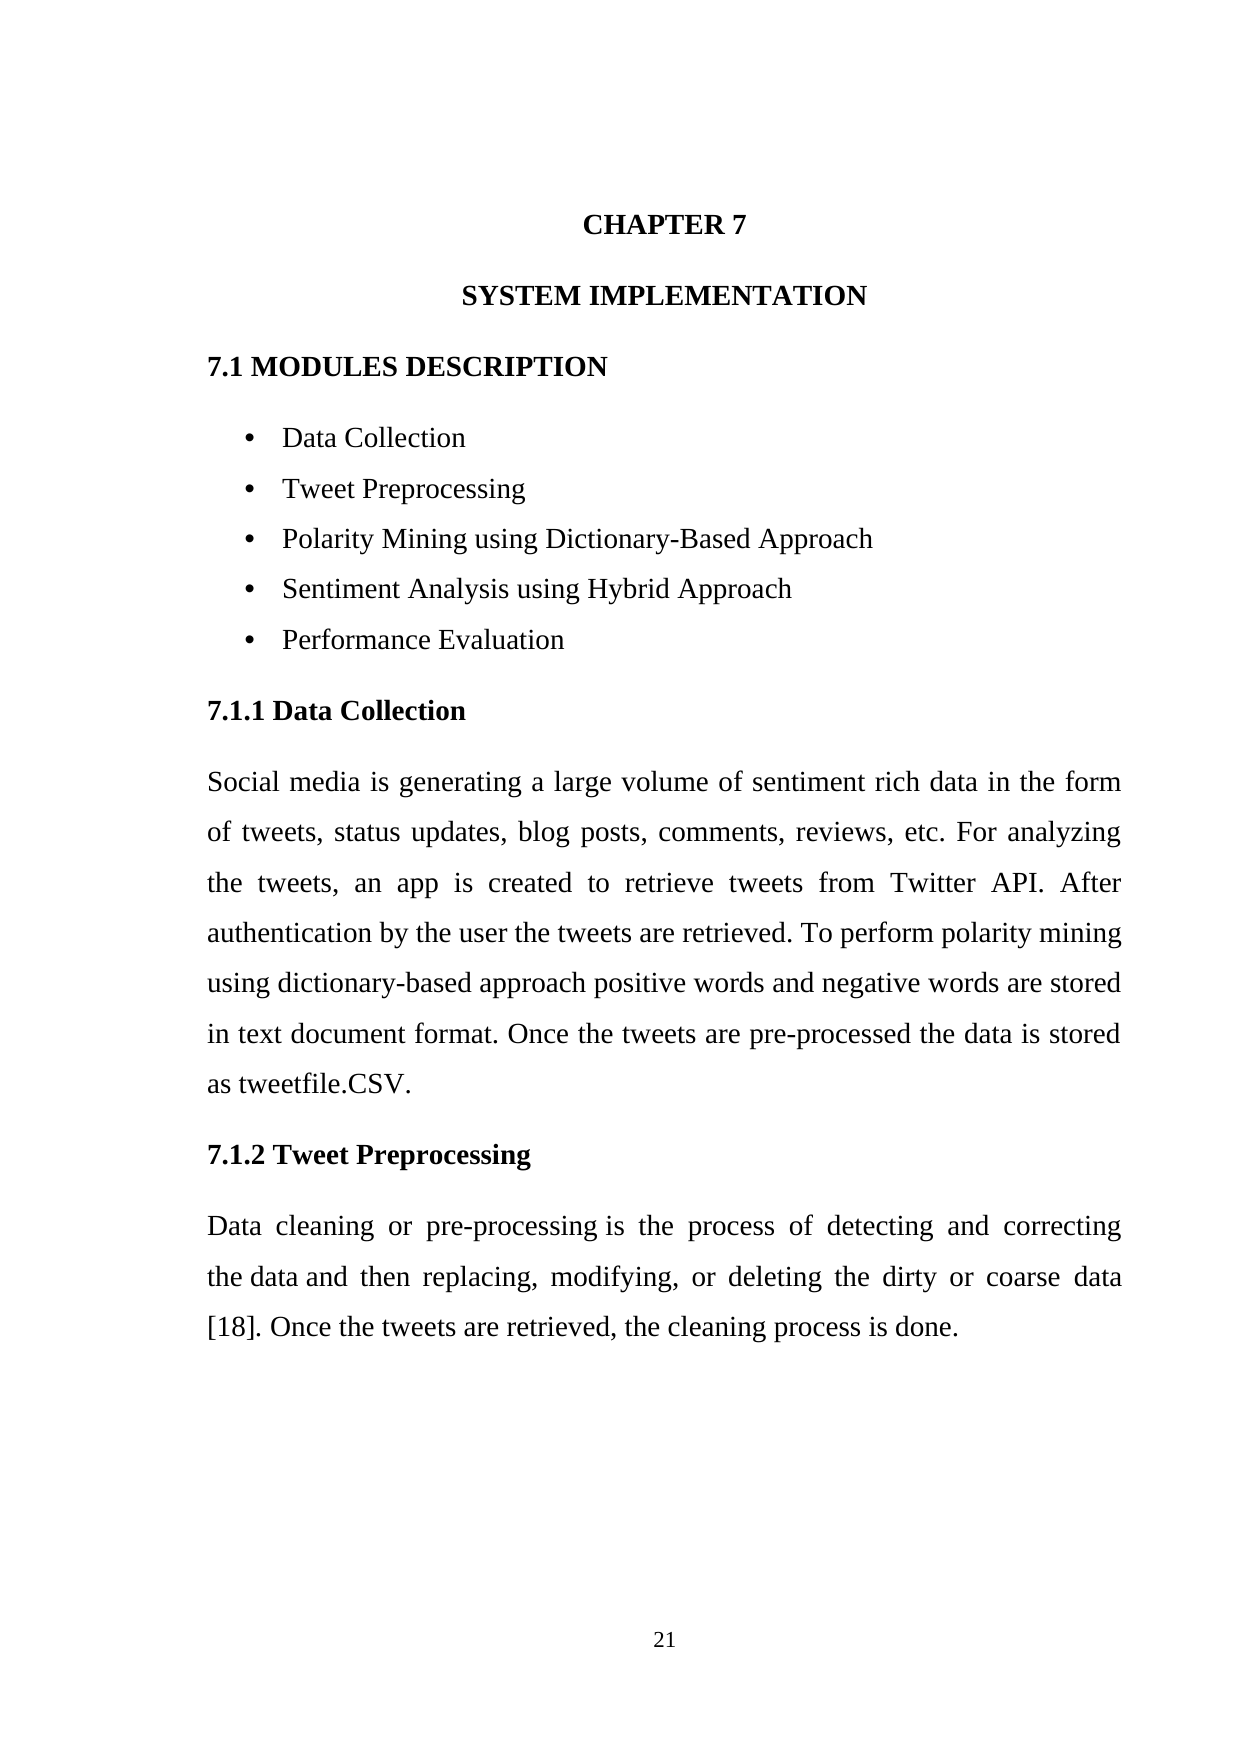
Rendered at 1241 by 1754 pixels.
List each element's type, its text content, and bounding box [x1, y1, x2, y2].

text Data cleaning or pre-processing is the process of detecting and correcting the data and then replacing, modifying, or deleting the dirty or coarse data [18]. Once the tweets are retrieved, the cleaning process is done. [207, 1242, 1122, 1343]
list Polarity Mining using Dictionary-Based Approach [244, 521, 1122, 555]
text 7.1.1 Data Collection [207, 693, 1122, 727]
text 7.1.2 Tweet Preprocessing [207, 1137, 1122, 1171]
text SYSTEM IMPLEMENTATION [207, 278, 1122, 311]
list Tweet Preprocessing [244, 471, 1122, 504]
text CHAPTER 7 [207, 207, 1122, 240]
list Sentiment Analysis using Hybrid Approach [244, 571, 1122, 605]
list Data Collection [244, 420, 1122, 454]
text 7.1 MODULES DESCRIPTION [207, 349, 1122, 383]
list Performance Evaluation [244, 622, 1122, 656]
text Social media is generating a large volume of sentiment rich data in the form of tweets, status updates, blog posts, comments, reviews, etc. For analyzing the tweets, an app is created to retrieve tweets from Twitter API. After authentication by the user the tweets are retrieved. To perform polarity mining using dictionary-based approach positive words and negative words are stored in text document format. Once the tweets are pre-processed the data is stored as tweetfile.CSV. [207, 764, 1122, 1100]
